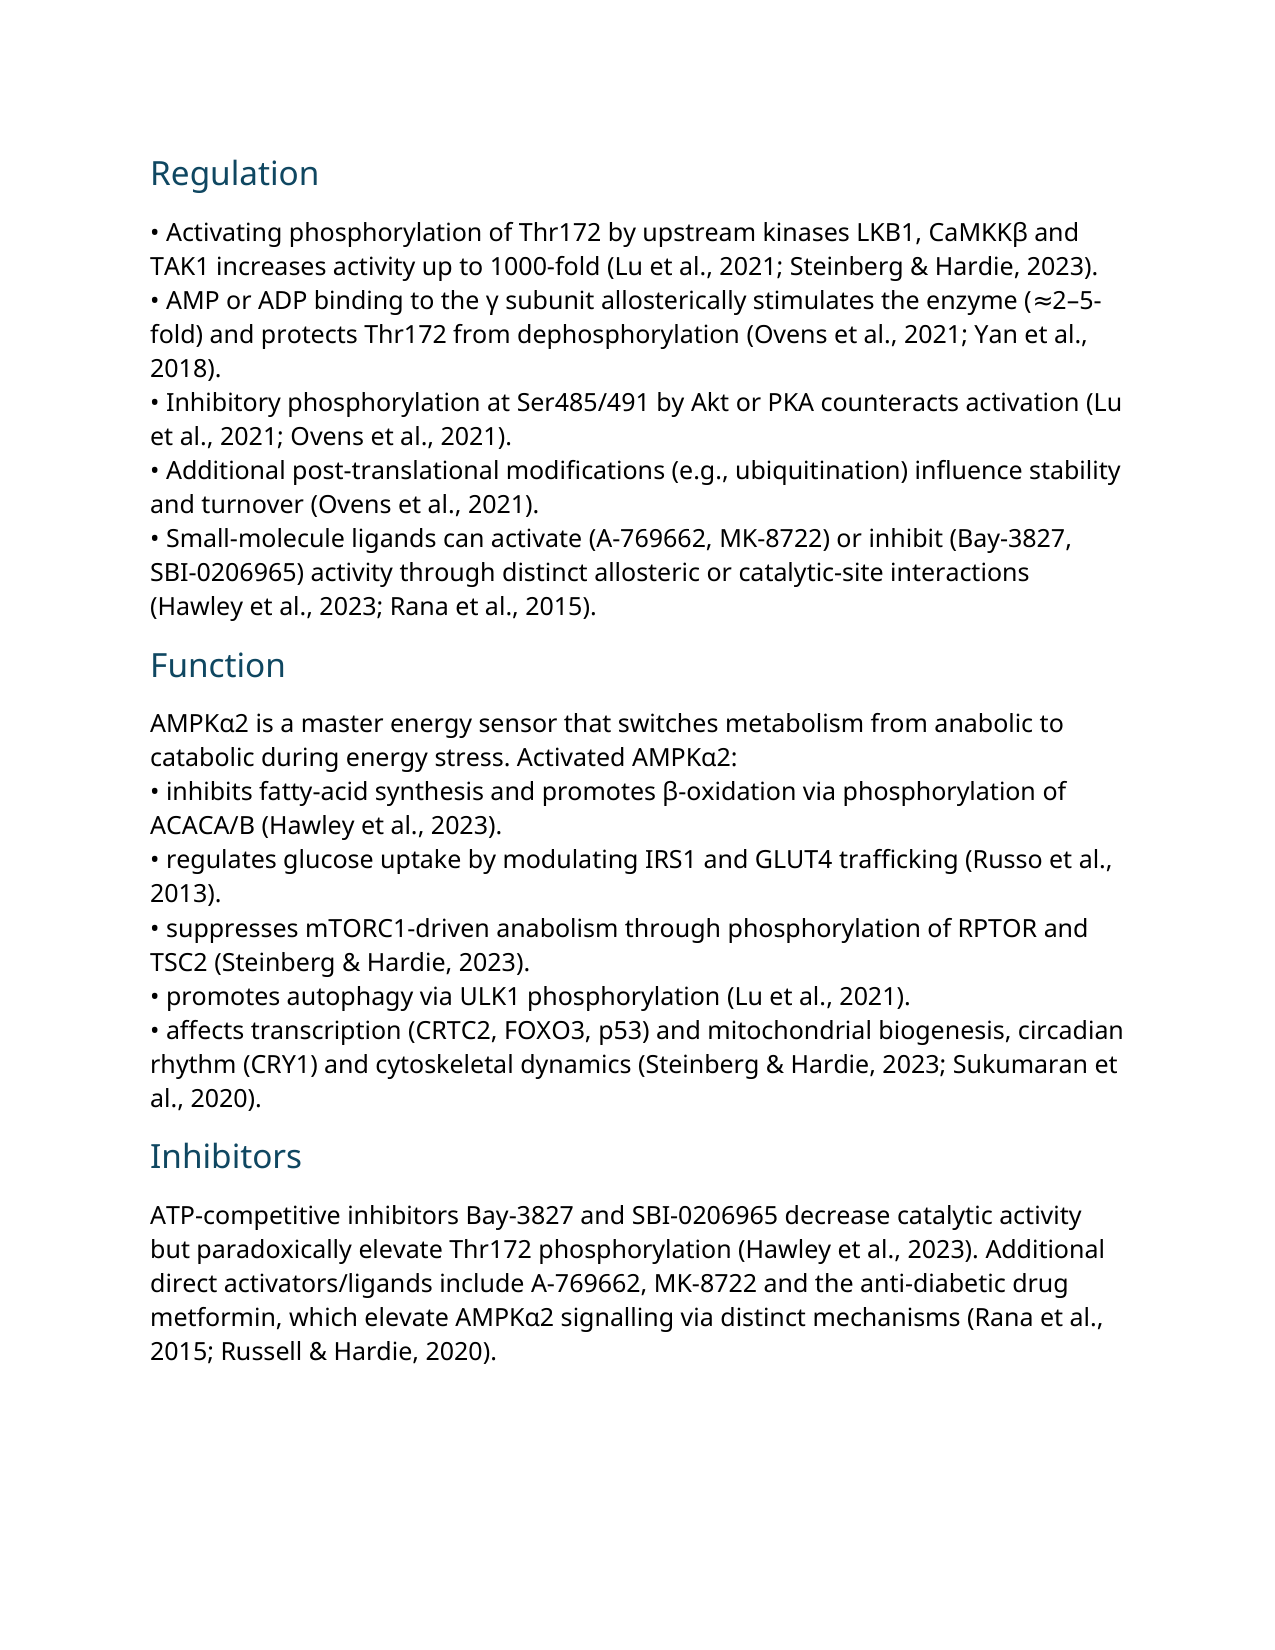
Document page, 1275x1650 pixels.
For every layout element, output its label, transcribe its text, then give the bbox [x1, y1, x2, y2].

text AMPKα2 is a master energy sensor that switches metabolism from anabolic to catabolic during energy stress. Activated AMPKα2: • inhibits fatty-acid synthesis and promotes β-oxidation via phosphorylation of ACACA/B (Hawley et al., 2023). • regulates glucose uptake by modulating IRS1 and GLUT4 trafficking (Russo et al., 2013). • suppresses mTORC1-driven anabolism through phosphorylation of RPTOR and TSC2 (Steinberg & Hardie, 2023). • promotes autophagy via ULK1 phosphorylation (Lu et al., 2021). • affects transcription (CRTC2, FOXO3, p53) and mitochondrial biogenesis, circadian rhythm (CRY1) and cytoskeletal dynamics (Steinberg & Hardie, 2023; Sukumaran et al., 2020). [150, 706, 1125, 1114]
subtitle Regulation [150, 150, 1125, 195]
subtitle Inhibitors [150, 1133, 1125, 1179]
text • Activating phosphorylation of Thr172 by upstream kinases LKB1, CaMKKβ and TAK1 increases activity up to 1000-fold (Lu et al., 2021; Steinberg & Hardie, 2023). • AMP or ADP binding to the γ subunit allosterically stimulates the enzyme (≈2–5-fold) and protects Thr172 from dephosphorylation (Ovens et al., 2021; Yan et al., 2018). • Inhibitory phosphorylation at Ser485/491 by Akt or PKA counteracts activation (Lu et al., 2021; Ovens et al., 2021). • Additional post-translational modifications (e.g., ubiquitination) influence stability and turnover (Ovens et al., 2021). • Small-molecule ligands can activate (A-769662, MK-8722) or inhibit (Bay-3827, SBI-0206965) activity through distinct allosteric or catalytic-site interactions (Hawley et al., 2023; Rana et al., 2015). [150, 214, 1125, 623]
text ATP-competitive inhibitors Bay-3827 and SBI-0206965 decrease catalytic activity but paradoxically elevate Thr172 phosphorylation (Hawley et al., 2023). Additional direct activators/ligands include A-769662, MK-8722 and the anti-diabetic drug metformin, which elevate AMPKα2 signalling via distinct mechanisms (Rana et al., 2015; Russell & Hardie, 2020). [150, 1197, 1125, 1368]
subtitle Function [150, 642, 1125, 687]
